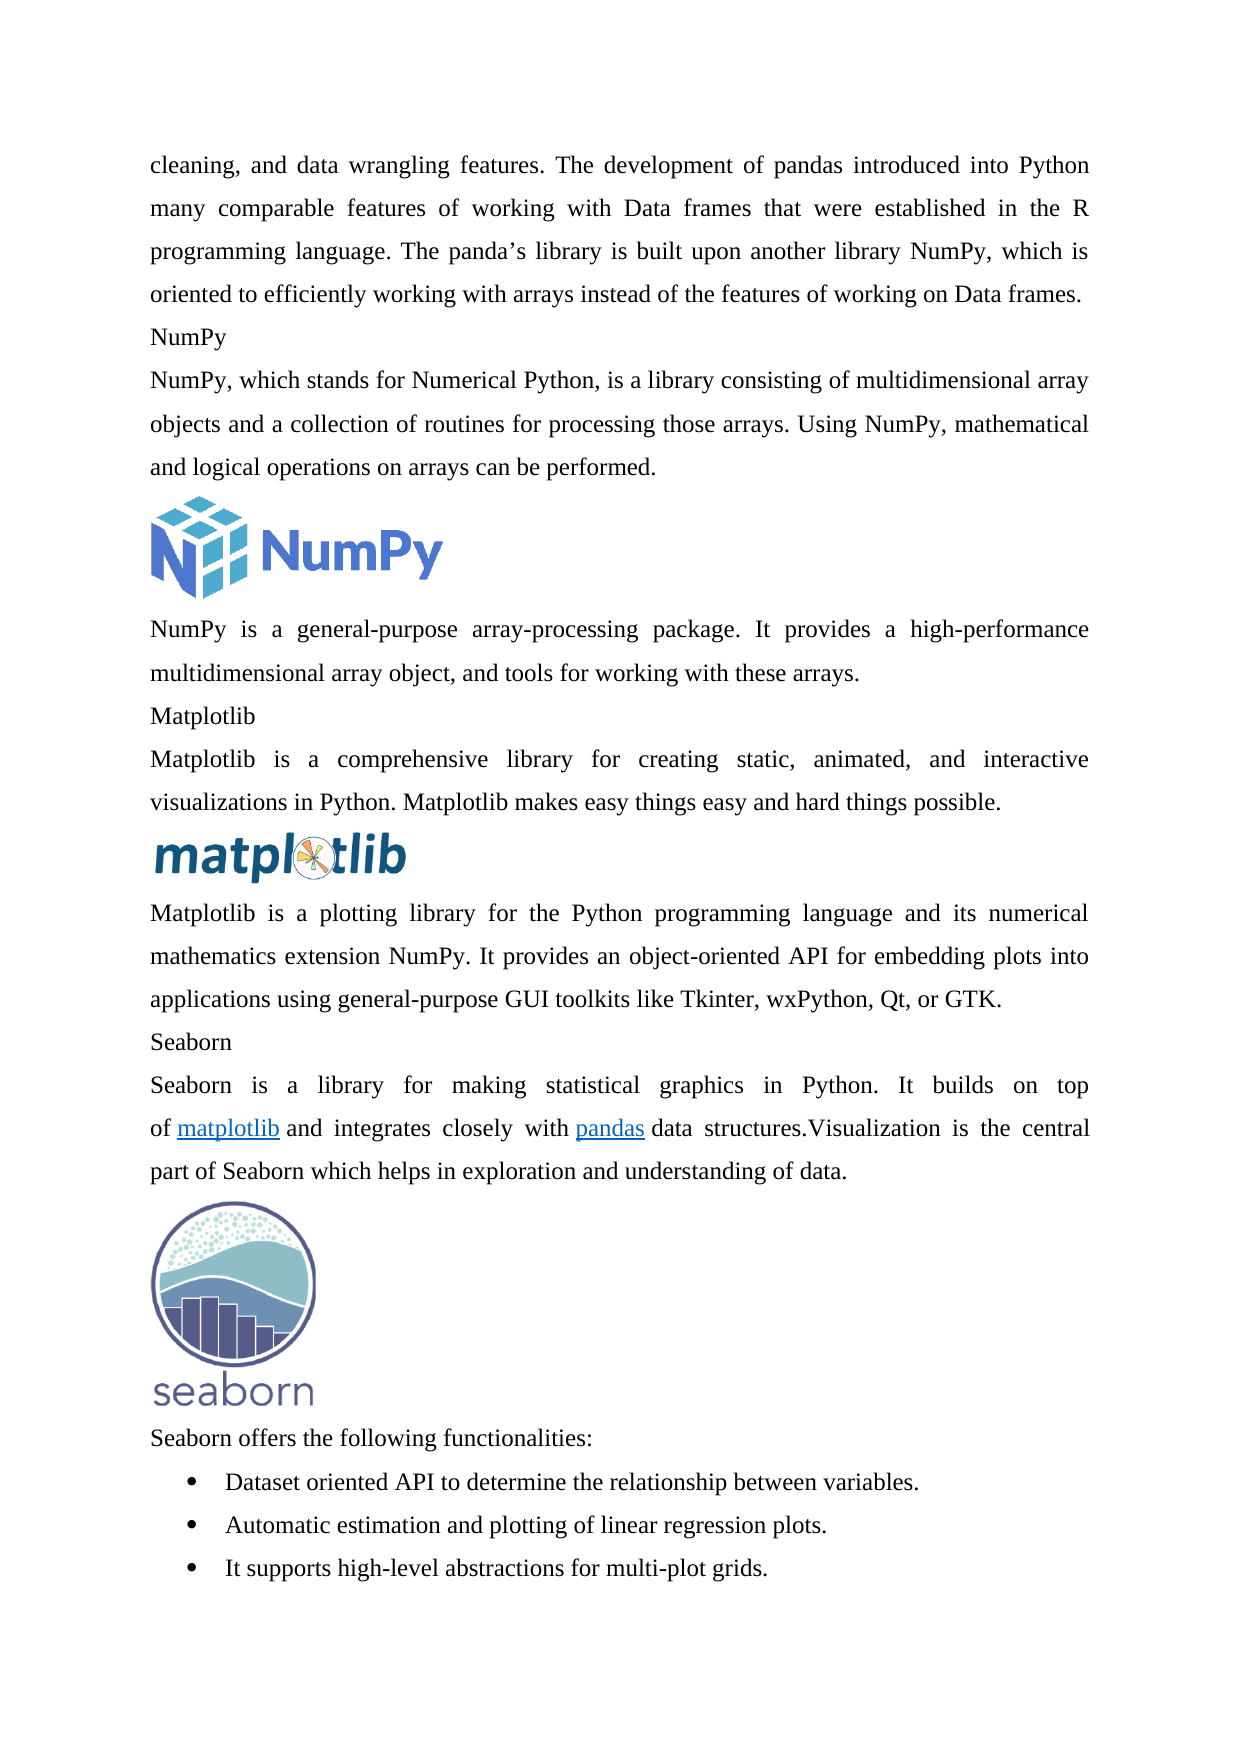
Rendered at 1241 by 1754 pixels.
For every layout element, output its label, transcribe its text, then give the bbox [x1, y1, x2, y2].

text Seaborn [150, 1027, 1090, 1056]
text NumPy is a general-purpose array-processing package. It provides a high-performance multidimensional array object, and tools for working with these arrays. [150, 614, 1090, 686]
list Dataset oriented API to determine the relationship between variables. [187, 1467, 1090, 1495]
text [150, 150, 1090, 308]
list It supports high-level abstractions for multi-plot grids. [187, 1553, 1090, 1582]
text Matplotlib [150, 701, 1090, 729]
text Seaborn offers the following functionalities: [150, 1423, 1090, 1452]
text NumPy, which stands for Numerical Python, is a library consisting of multidimensional array objects and a collection of routines for processing those arrays. Using NumPy, mathematical and logical operations on arrays can be performed. [150, 366, 1090, 481]
text Seaborn is a library for making statistical graphics in Python. It builds on top of matplotlib and integrates closely with pandas data structures.Visualization is the central part of Seaborn which helps in exploration and understanding of data. [150, 1070, 1090, 1185]
list Automatic estimation and plotting of linear regression plots. [187, 1510, 1090, 1538]
picture [150, 1199, 316, 1410]
picture [150, 495, 446, 601]
text Matplotlib is a comprehensive library for creating static, animated, and interactive visualizations in Python. Matplotlib makes easy things easy and hard things possible. [150, 744, 1090, 816]
text NumPy [150, 322, 1090, 351]
picture [150, 830, 407, 884]
text Matplotlib is a plotting library for the Python programming language and its numerical mathematics extension NumPy. It provides an object-oriented API for embedding plots into applications using general-purpose GUI toolkits like Tkinter, wxPython, Qt, or GTK. [150, 898, 1090, 1013]
